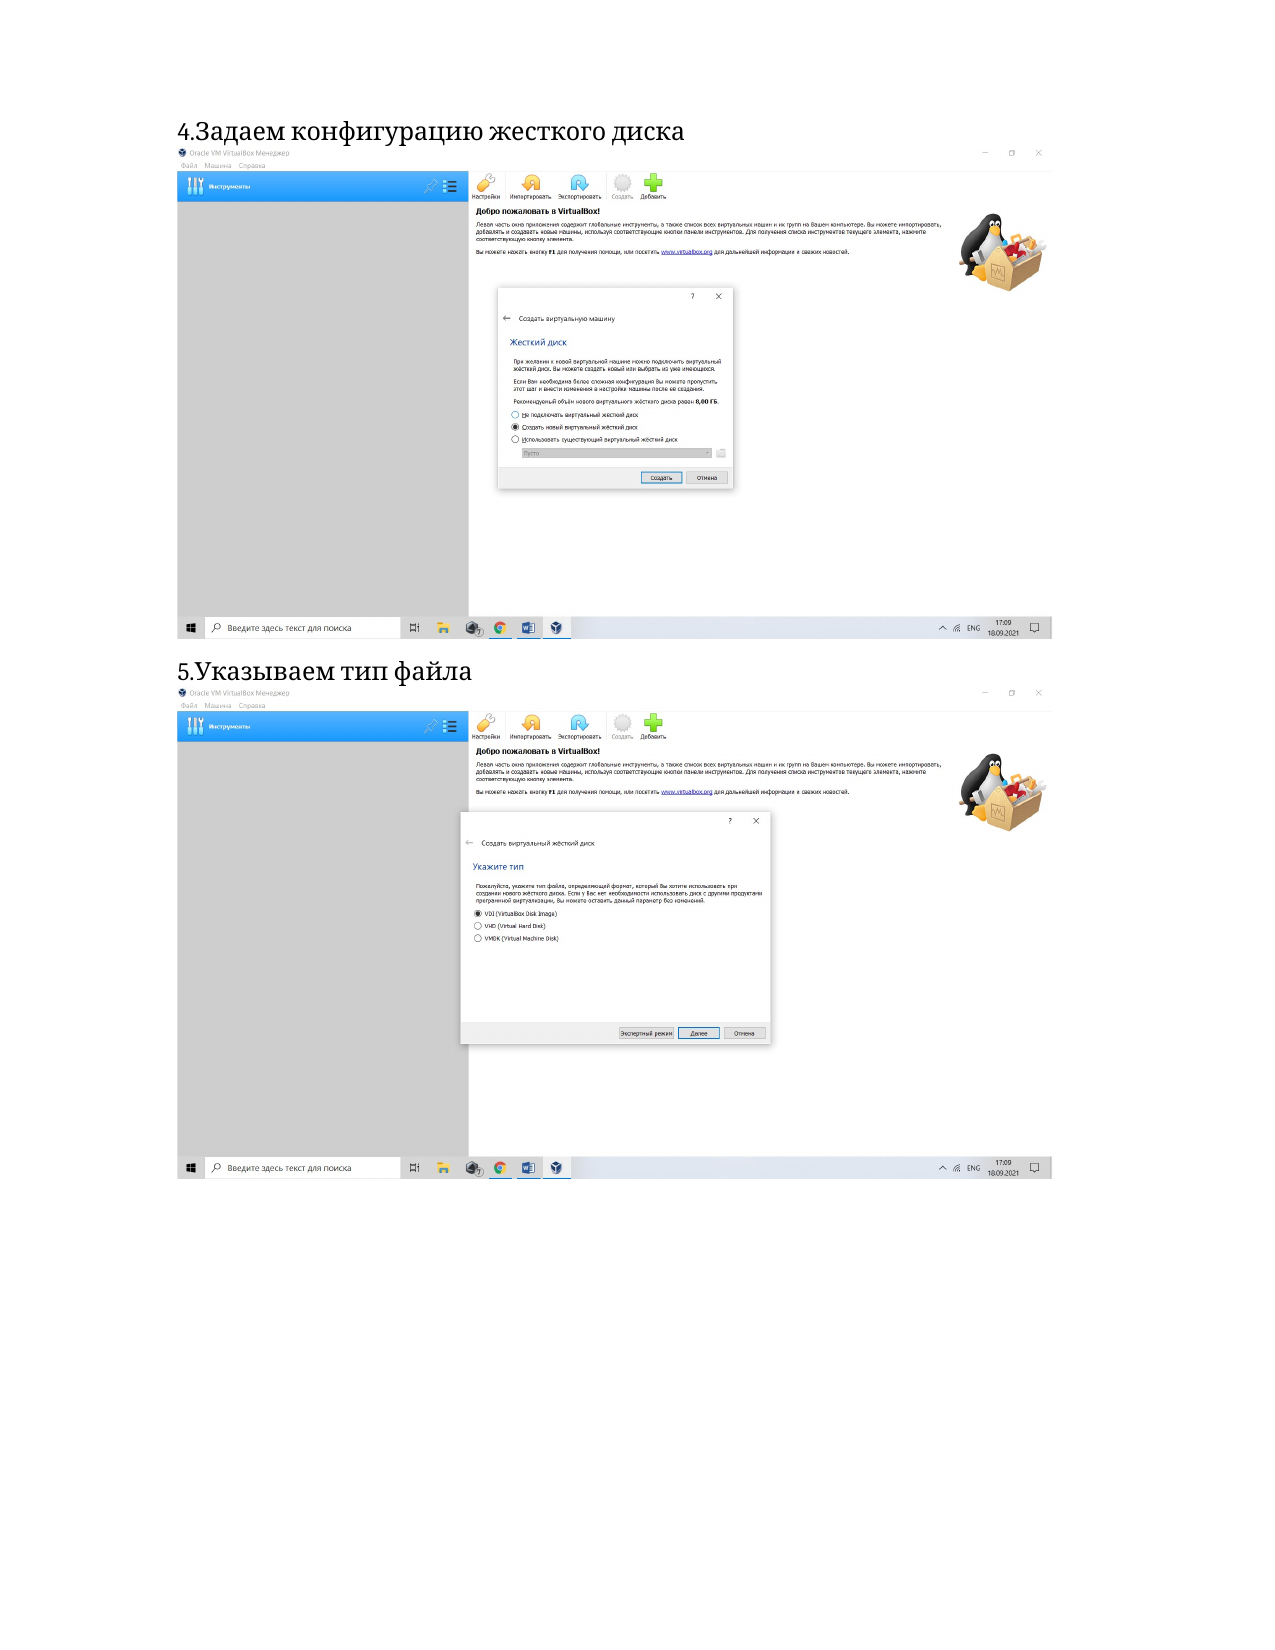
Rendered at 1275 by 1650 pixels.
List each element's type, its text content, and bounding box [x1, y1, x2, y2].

picture [177, 686, 1053, 1179]
picture [177, 146, 1053, 639]
